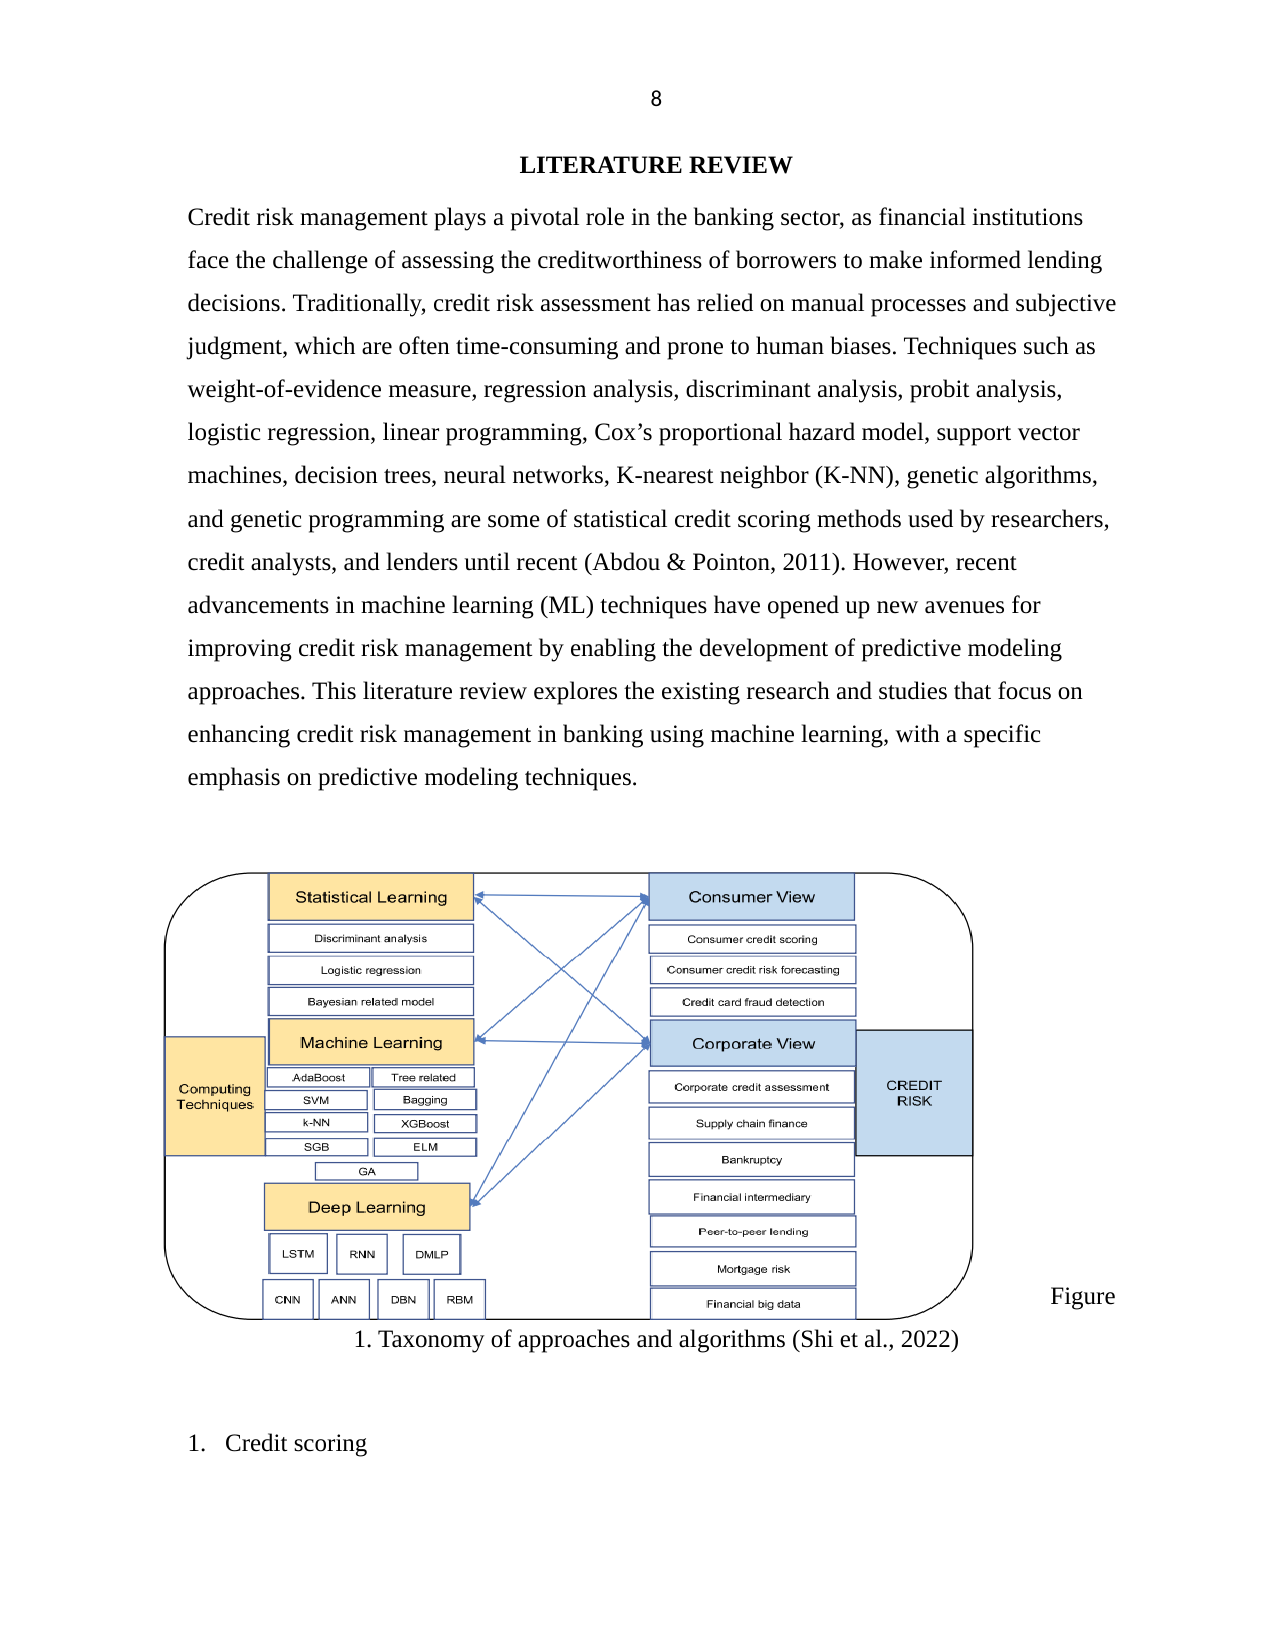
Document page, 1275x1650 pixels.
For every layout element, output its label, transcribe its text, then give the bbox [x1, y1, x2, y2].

text LITERATURE REVIEW [187, 150, 1125, 179]
picture [150, 865, 984, 1319]
text Credit risk management plays a pivotal role in the banking sector, as financial institutions face the challenge of assessing the creditworthiness of borrowers to make informed lending decisions. Traditionally, credit risk assessment has relied on manual processes and subjective judgment, which are often time-consuming and prone to human biases. Techniques such as weight‐of‐evidence measure, regression analysis, discriminant analysis, probit analysis, logistic regression, linear programming, Cox’s proportional hazard model, support vector machines, decision trees, neural networks, K‐nearest neighbor (K‐NN), genetic algorithms, and genetic programming are some of statistical credit scoring methods used by researchers, credit analysts, and lenders until recent (Abdou & Pointon, 2011). However, recent advancements in machine learning (ML) techniques have opened up new avenues for improving credit risk management by enabling the development of predictive modeling approaches. This literature review explores the existing research and studies that focus on enhancing credit risk management in banking using machine learning, with a specific emphasis on predictive modeling techniques. [187, 202, 1125, 791]
list Credit scoring [187, 1428, 1125, 1457]
text Figure 1. Taxonomy of approaches and algorithms (Shi et al., 2022) [187, 1281, 1125, 1353]
